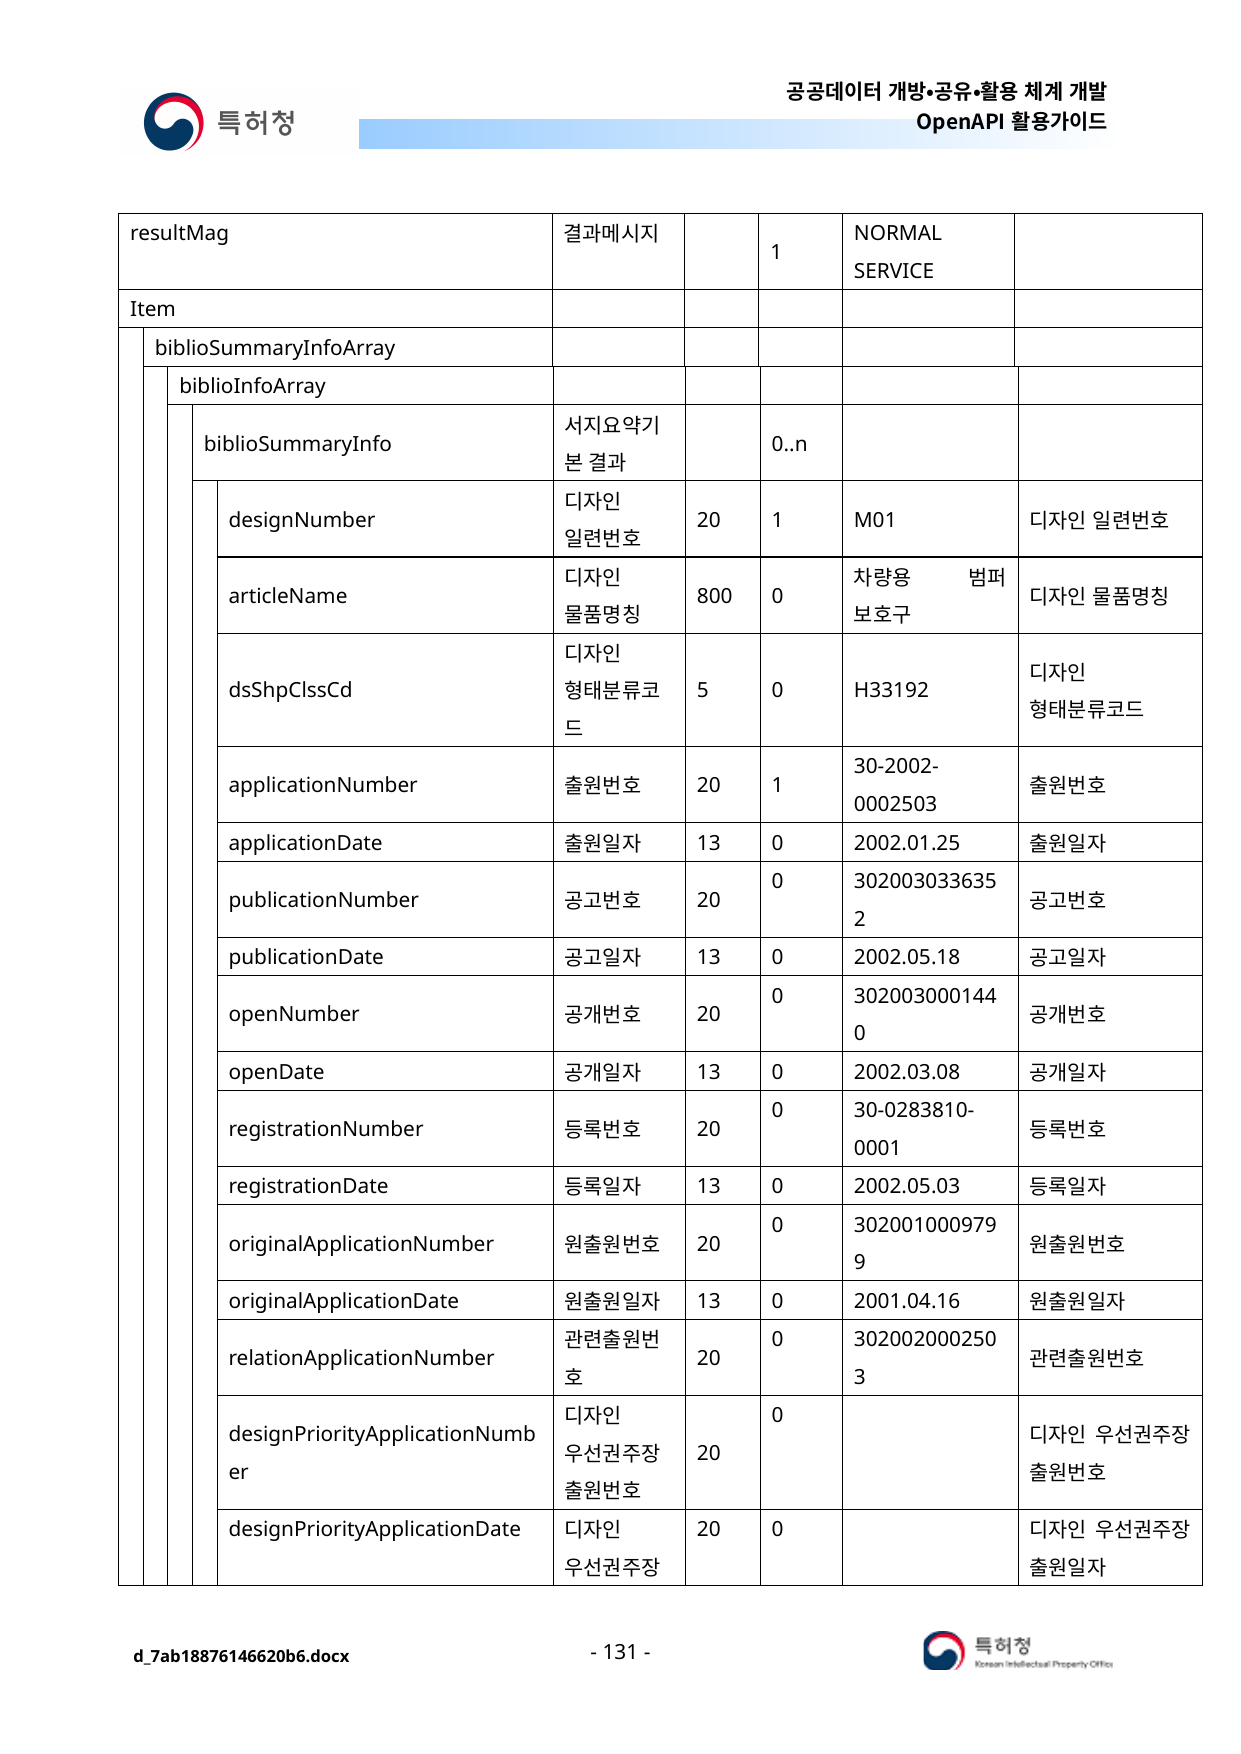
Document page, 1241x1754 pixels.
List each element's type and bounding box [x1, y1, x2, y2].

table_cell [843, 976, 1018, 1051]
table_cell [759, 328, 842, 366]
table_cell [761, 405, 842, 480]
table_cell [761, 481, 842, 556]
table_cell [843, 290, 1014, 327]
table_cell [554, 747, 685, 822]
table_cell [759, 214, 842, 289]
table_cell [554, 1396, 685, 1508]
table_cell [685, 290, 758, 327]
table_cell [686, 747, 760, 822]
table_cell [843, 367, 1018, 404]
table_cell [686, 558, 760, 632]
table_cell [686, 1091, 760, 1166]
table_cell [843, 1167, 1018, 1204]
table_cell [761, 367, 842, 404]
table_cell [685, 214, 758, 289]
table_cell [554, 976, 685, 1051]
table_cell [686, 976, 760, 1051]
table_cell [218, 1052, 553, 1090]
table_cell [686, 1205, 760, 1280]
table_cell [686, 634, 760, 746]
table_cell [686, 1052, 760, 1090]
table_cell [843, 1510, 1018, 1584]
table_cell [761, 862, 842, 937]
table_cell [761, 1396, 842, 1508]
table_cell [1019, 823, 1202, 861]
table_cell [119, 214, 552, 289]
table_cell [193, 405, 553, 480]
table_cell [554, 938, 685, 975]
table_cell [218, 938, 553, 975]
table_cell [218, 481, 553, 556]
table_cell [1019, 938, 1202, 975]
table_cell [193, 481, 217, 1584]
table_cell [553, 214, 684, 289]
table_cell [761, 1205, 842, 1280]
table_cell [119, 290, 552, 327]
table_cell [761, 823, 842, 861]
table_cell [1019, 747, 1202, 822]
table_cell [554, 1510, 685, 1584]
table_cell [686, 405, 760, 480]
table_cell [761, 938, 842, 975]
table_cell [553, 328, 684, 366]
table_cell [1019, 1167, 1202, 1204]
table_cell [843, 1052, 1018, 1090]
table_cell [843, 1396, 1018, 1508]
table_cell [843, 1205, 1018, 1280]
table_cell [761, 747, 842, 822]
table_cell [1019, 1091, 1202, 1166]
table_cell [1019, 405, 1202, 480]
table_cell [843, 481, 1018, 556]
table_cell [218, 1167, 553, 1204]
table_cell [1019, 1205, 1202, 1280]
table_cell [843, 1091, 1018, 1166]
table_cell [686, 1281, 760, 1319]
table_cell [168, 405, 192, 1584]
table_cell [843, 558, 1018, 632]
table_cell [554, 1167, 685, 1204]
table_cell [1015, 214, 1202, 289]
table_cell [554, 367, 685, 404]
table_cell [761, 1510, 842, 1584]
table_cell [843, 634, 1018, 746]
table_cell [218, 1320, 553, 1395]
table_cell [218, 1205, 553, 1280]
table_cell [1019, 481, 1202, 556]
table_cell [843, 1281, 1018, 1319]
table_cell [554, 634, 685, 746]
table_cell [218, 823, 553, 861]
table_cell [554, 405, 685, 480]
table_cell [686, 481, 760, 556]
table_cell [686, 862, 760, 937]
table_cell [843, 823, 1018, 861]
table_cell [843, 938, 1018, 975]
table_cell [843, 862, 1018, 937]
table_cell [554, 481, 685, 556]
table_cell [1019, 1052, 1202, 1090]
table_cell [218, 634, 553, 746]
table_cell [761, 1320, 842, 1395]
picture [118, 88, 359, 156]
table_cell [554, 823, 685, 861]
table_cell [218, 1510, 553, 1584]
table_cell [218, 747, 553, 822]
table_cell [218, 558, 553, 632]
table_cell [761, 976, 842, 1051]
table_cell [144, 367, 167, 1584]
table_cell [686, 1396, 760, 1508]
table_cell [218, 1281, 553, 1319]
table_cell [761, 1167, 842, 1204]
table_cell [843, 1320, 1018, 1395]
picture [921, 1631, 1113, 1668]
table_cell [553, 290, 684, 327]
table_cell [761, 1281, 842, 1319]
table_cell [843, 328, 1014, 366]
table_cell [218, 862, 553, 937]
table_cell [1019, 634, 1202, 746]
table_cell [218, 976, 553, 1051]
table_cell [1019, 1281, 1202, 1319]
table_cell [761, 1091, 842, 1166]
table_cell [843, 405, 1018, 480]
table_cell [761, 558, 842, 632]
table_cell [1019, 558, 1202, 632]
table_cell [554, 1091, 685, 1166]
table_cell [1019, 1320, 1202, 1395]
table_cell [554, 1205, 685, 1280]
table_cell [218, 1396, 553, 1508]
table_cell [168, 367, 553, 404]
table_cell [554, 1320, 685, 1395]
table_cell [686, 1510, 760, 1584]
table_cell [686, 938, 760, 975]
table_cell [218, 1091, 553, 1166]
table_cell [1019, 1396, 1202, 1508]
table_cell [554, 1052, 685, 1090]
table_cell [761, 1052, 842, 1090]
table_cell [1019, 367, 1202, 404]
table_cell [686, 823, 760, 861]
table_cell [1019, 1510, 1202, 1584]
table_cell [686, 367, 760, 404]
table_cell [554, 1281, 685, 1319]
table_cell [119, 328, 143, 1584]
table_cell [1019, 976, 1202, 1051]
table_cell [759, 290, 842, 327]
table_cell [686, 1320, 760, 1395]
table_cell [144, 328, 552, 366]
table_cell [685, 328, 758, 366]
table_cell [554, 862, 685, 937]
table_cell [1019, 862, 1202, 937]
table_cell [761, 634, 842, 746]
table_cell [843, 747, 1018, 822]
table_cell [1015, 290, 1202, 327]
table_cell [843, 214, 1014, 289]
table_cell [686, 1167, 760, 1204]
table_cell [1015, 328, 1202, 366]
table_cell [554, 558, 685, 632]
